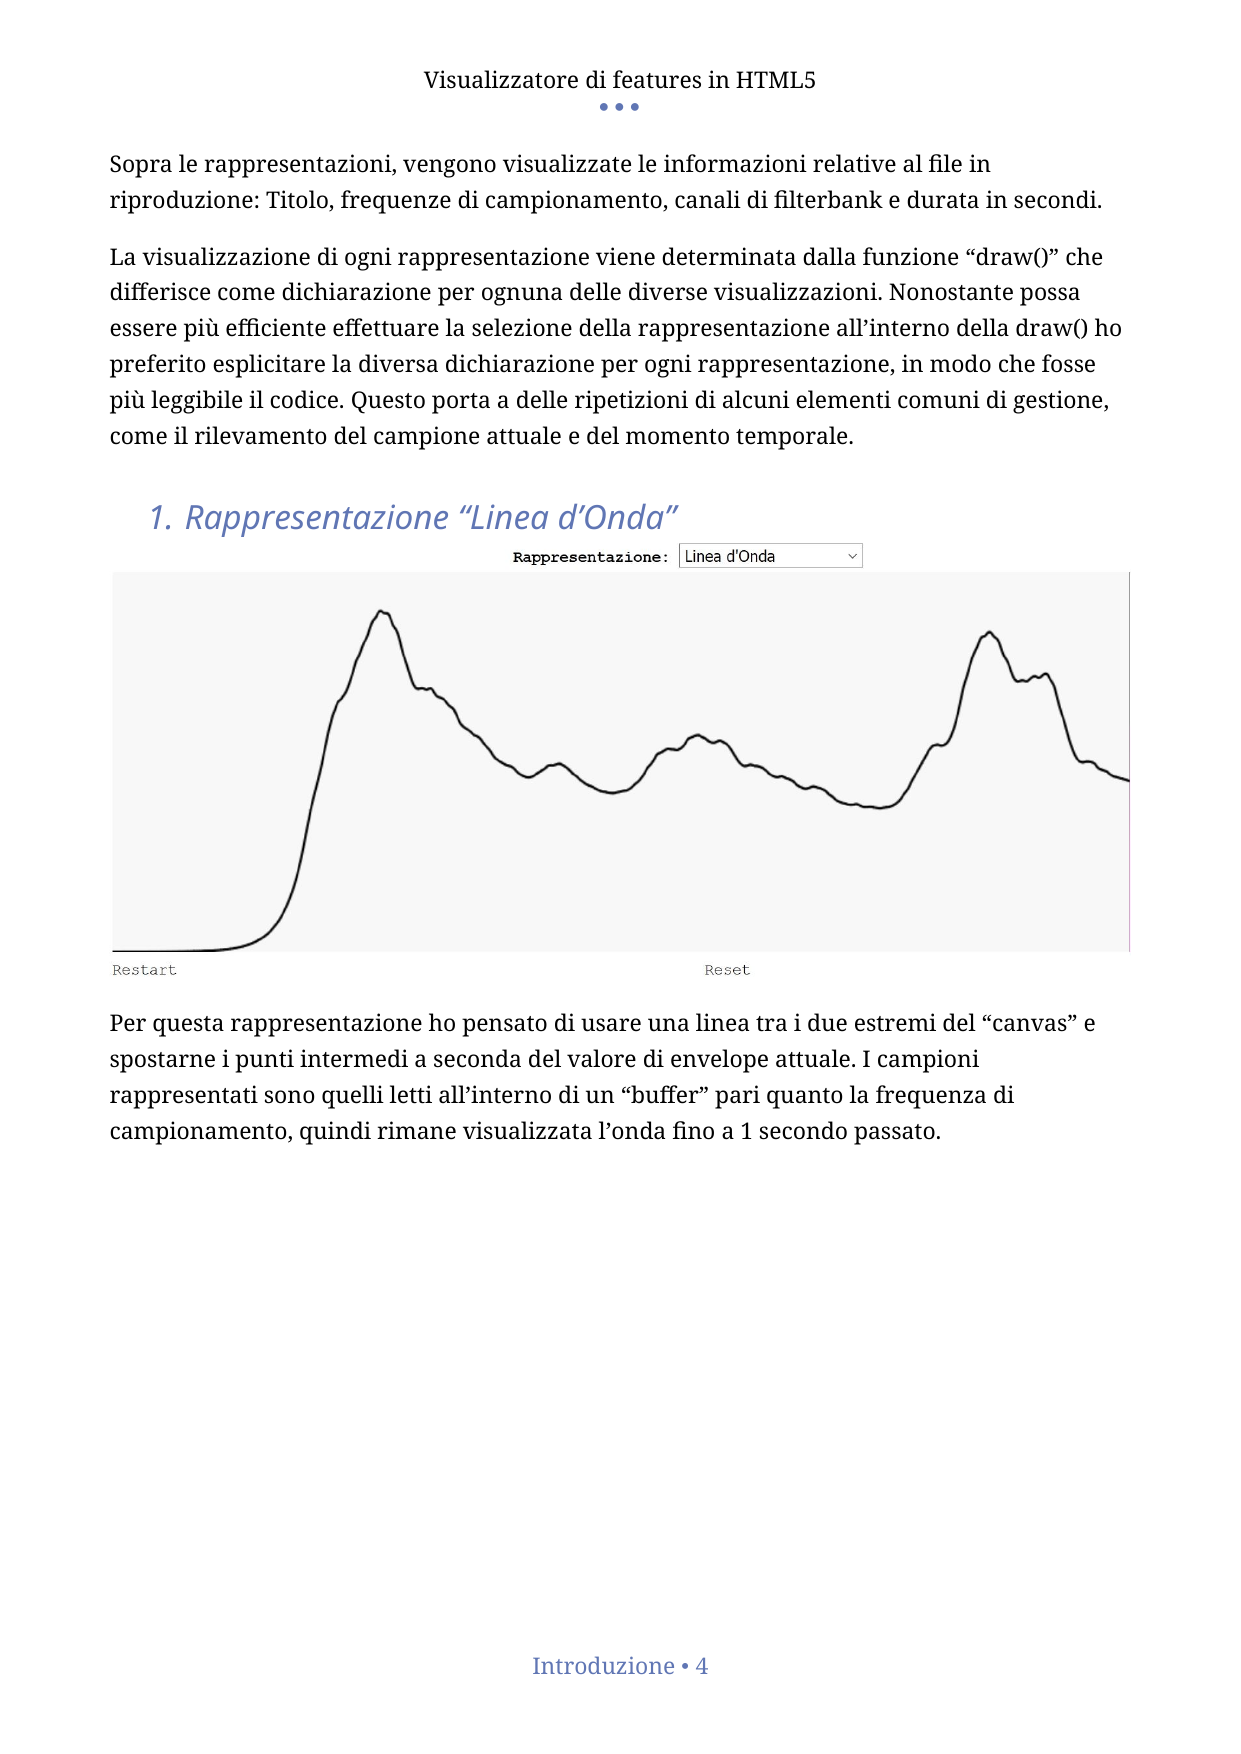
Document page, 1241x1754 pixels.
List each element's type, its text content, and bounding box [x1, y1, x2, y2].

subtitle Rappresentazione “Linea d’Onda” [147, 493, 1131, 538]
text Per questa rappresentazione ho pensato di usare una linea tra i due estremi del “canvas” e spostarne i punti intermedi a seconda del valore di envelope attuale. I campioni rappresentati sono quelli letti all’interno di un “buffer” pari quanto la frequenza di campionamento, quindi rimane visualizzata l’onda fino a 1 secondo passato. [109, 1007, 1131, 1146]
text Sopra le rappresentazioni, vengono visualizzate le informazioni relative al file in riproduzione: Titolo, frequenze di campionamento, canali di filterbank e durata in secondi. [109, 148, 1131, 215]
picture [109, 538, 1131, 982]
text La visualizzazione di ogni rappresentazione viene determinata dalla funzione “draw()” che differisce come dichiarazione per ognuna delle diverse visualizzazioni. Nonostante possa essere più efficiente effettuare la selezione della rappresentazione all’interno della draw() ho preferito esplicitare la diversa dichiarazione per ogni rappresentazione, in modo che fosse più leggibile il codice. Questo porta a delle ripetizioni di alcuni elementi comuni di gestione, come il rilevamento del campione attuale e del momento temporale. [109, 240, 1131, 451]
